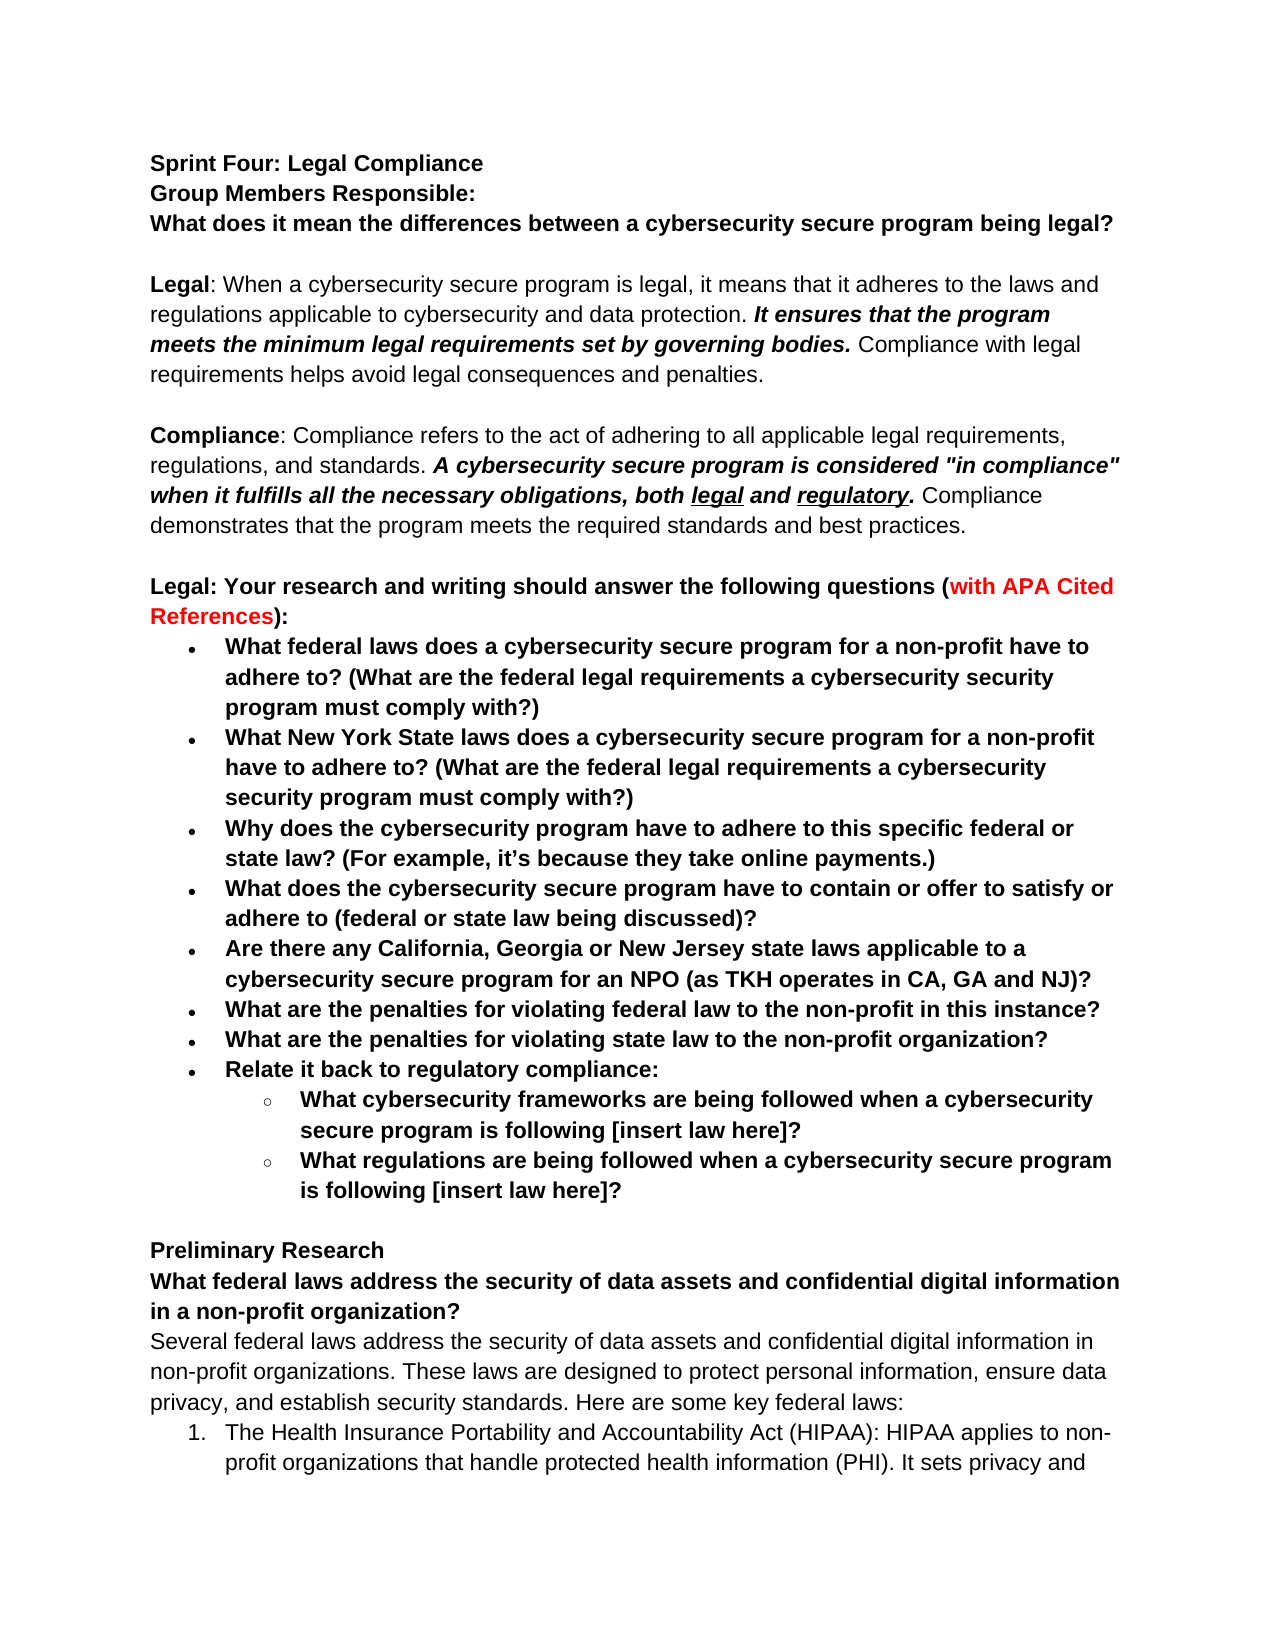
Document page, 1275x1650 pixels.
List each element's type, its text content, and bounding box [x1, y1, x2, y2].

text Legal: Your research and writing should answer the following questions (with APA Cited References): [150, 573, 1125, 629]
text What does it mean the differences between a cybersecurity secure program being legal? [150, 210, 1125, 237]
text Group Members Responsible: [150, 180, 1125, 207]
list What are the penalties for violating state law to the non-profit organization? [187, 1026, 1125, 1052]
text Preliminary Research [150, 1237, 1125, 1264]
list What cybersecurity frameworks are being followed when a cybersecurity secure program is following [insert law here]? [262, 1086, 1125, 1143]
list What New York State laws does a cybersecurity secure program for a non-profit have to adhere to? (What are the federal legal requirements a cybersecurity security program must comply with?) [187, 724, 1125, 811]
list Are there any California, Georgia or New Jersey state laws applicable to a cybersecurity secure program for an NPO (as TKH operates in CA, GA and NJ)? [187, 935, 1125, 992]
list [187, 1419, 1125, 1475]
text Sprint Four: Legal Compliance [150, 150, 1125, 176]
text What federal laws address the security of data assets and confidential digital information in a non-profit organization? [150, 1268, 1125, 1324]
text Compliance: Compliance refers to the act of adhering to all applicable legal requirements, regulations, and standards. A cybersecurity secure program is considered "in compliance" when it fulfills all the necessary obligations, both legal and regulatory. Compliance demonstrates that the program meets the required standards and best practices. [150, 422, 1125, 539]
list What are the penalties for violating federal law to the non-profit in this instance? [187, 996, 1125, 1022]
list What does the cybersecurity secure program have to contain or offer to satisfy or adhere to (federal or state law being discussed)? [187, 875, 1125, 932]
list What federal laws does a cybersecurity secure program for a non-profit have to adhere to? (What are the federal legal requirements a cybersecurity security program must comply with?) [187, 633, 1125, 720]
text Several federal laws address the security of data assets and confidential digital information in non-profit organizations. These laws are designed to protect personal information, ensure data privacy, and establish security standards. Here are some key federal laws: [150, 1328, 1125, 1415]
text Legal: When a cybersecurity secure program is legal, it means that it adheres to the laws and regulations applicable to cybersecurity and data protection. It ensures that the program meets the minimum legal requirements set by governing bodies. Compliance with legal requirements helps avoid legal consequences and penalties. [150, 271, 1125, 388]
list Relate it back to regulatory compliance: [187, 1056, 1125, 1083]
list What regulations are being followed when a cybersecurity secure program is following [insert law here]? [262, 1147, 1125, 1203]
list Why does the cybersecurity program have to adhere to this specific federal or state law? (For example, it’s because they take online payments.) [187, 814, 1125, 871]
